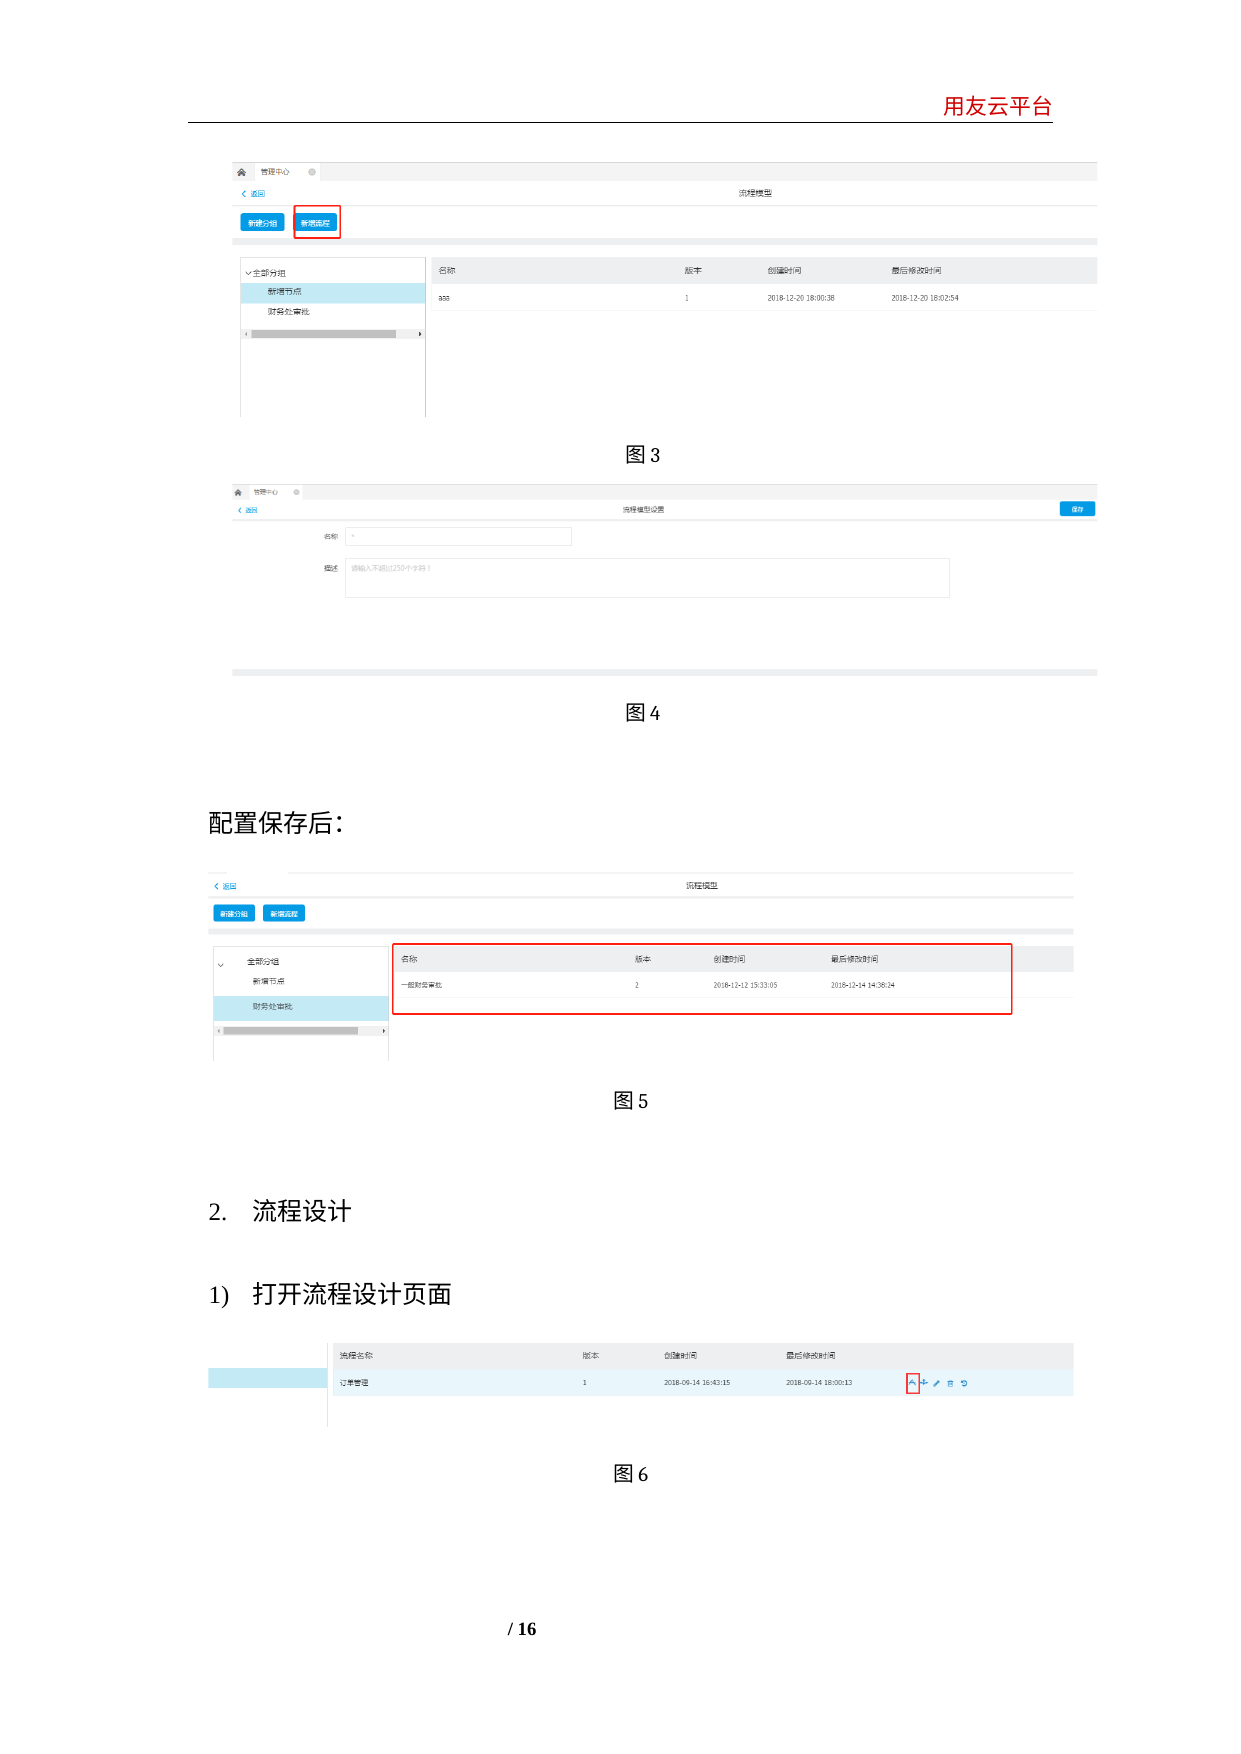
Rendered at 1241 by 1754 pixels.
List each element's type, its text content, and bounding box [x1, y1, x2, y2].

text 图6 [187, 1456, 1053, 1489]
list 打开流程设计页面 [208, 1260, 1053, 1325]
picture [208, 872, 1074, 1061]
picture [208, 1343, 1074, 1427]
text 图4 [232, 695, 1053, 727]
text 图3 [232, 437, 1053, 470]
picture [232, 162, 1098, 417]
list 流程设计 [208, 1177, 1053, 1242]
text 配置保存后： [187, 789, 1053, 854]
text 图5 [187, 1083, 1053, 1115]
picture [232, 484, 1098, 676]
